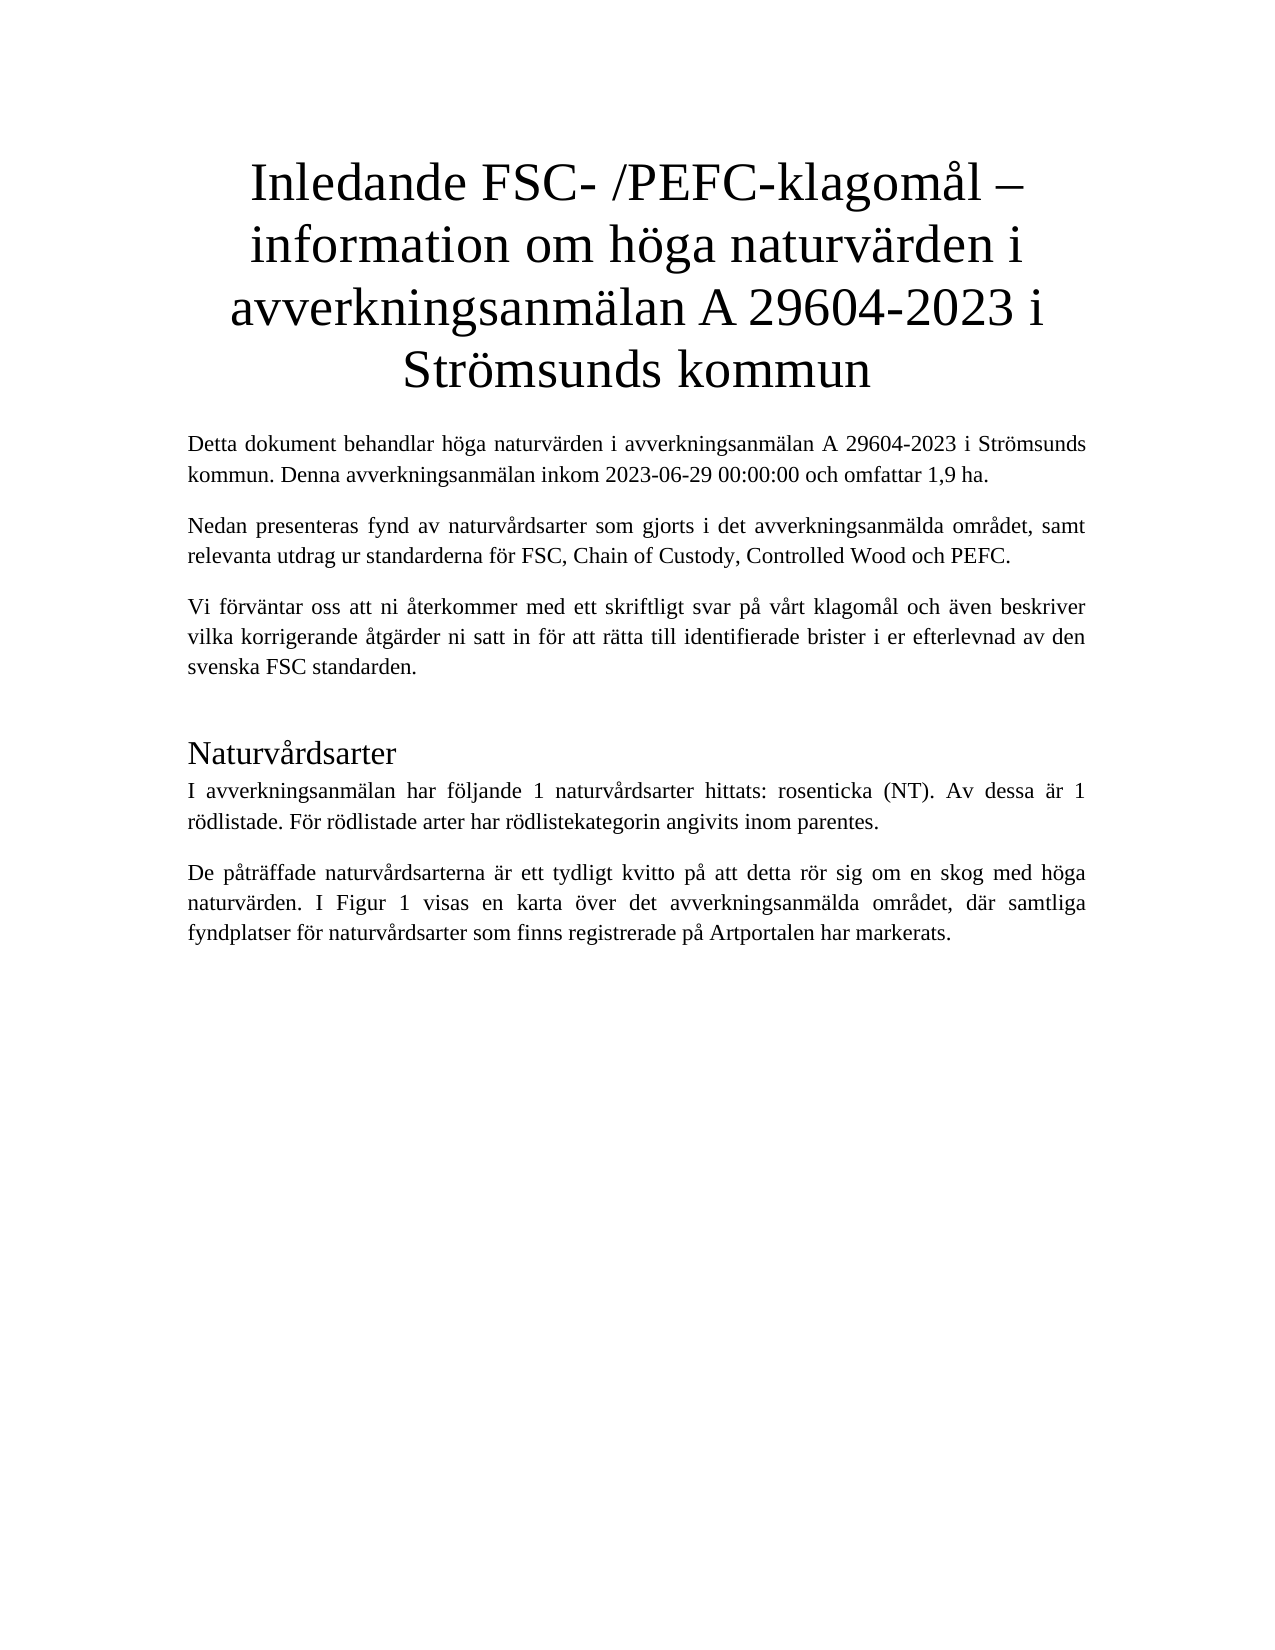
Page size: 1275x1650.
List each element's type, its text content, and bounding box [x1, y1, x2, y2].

text Vi förväntar oss att ni återkommer med ett skriftligt svar på vårt klagomål och även beskriver vilka korrigerande åtgärder ni satt in för att rätta till identifierade brister i er efterlevnad av den svenska FSC standarden. [187, 593, 1087, 680]
text I avverkningsanmälan har följande 1 naturvårdsarter hittats: rosenticka (NT). Av dessa är 1 rödlistade. För rödlistade arter har rödlistekategorin angivits inom parentes. [187, 778, 1087, 834]
title Inledande FSC- /PEFC-klagomål – information om höga naturvärden i avverkningsanmälan A 29604-2023 i Strömsunds kommun [187, 150, 1087, 399]
subtitle Naturvårdsarter [187, 733, 1087, 772]
text Detta dokument behandlar höga naturvärden i avverkningsanmälan A 29604-2023 i Strömsunds kommun. Denna avverkningsanmälan inkom 2023-06-29 00:00:00 och omfattar 1,9 ha. [187, 430, 1087, 487]
text De påträffade naturvårdsarterna är ett tydligt kvitto på att detta rör sig om en skog med höga naturvärden. I Figur 1 visas en karta över det avverkningsanmälda området, där samtliga fyndplatser för naturvårdsarter som finns registrerade på Artportalen har markerats. [187, 859, 1087, 946]
text Nedan presenteras fynd av naturvårdsarter som gjorts i det avverkningsanmälda området, samt relevanta utdrag ur standarderna för FSC, Chain of Custody, Controlled Wood och PEFC. [187, 512, 1087, 568]
